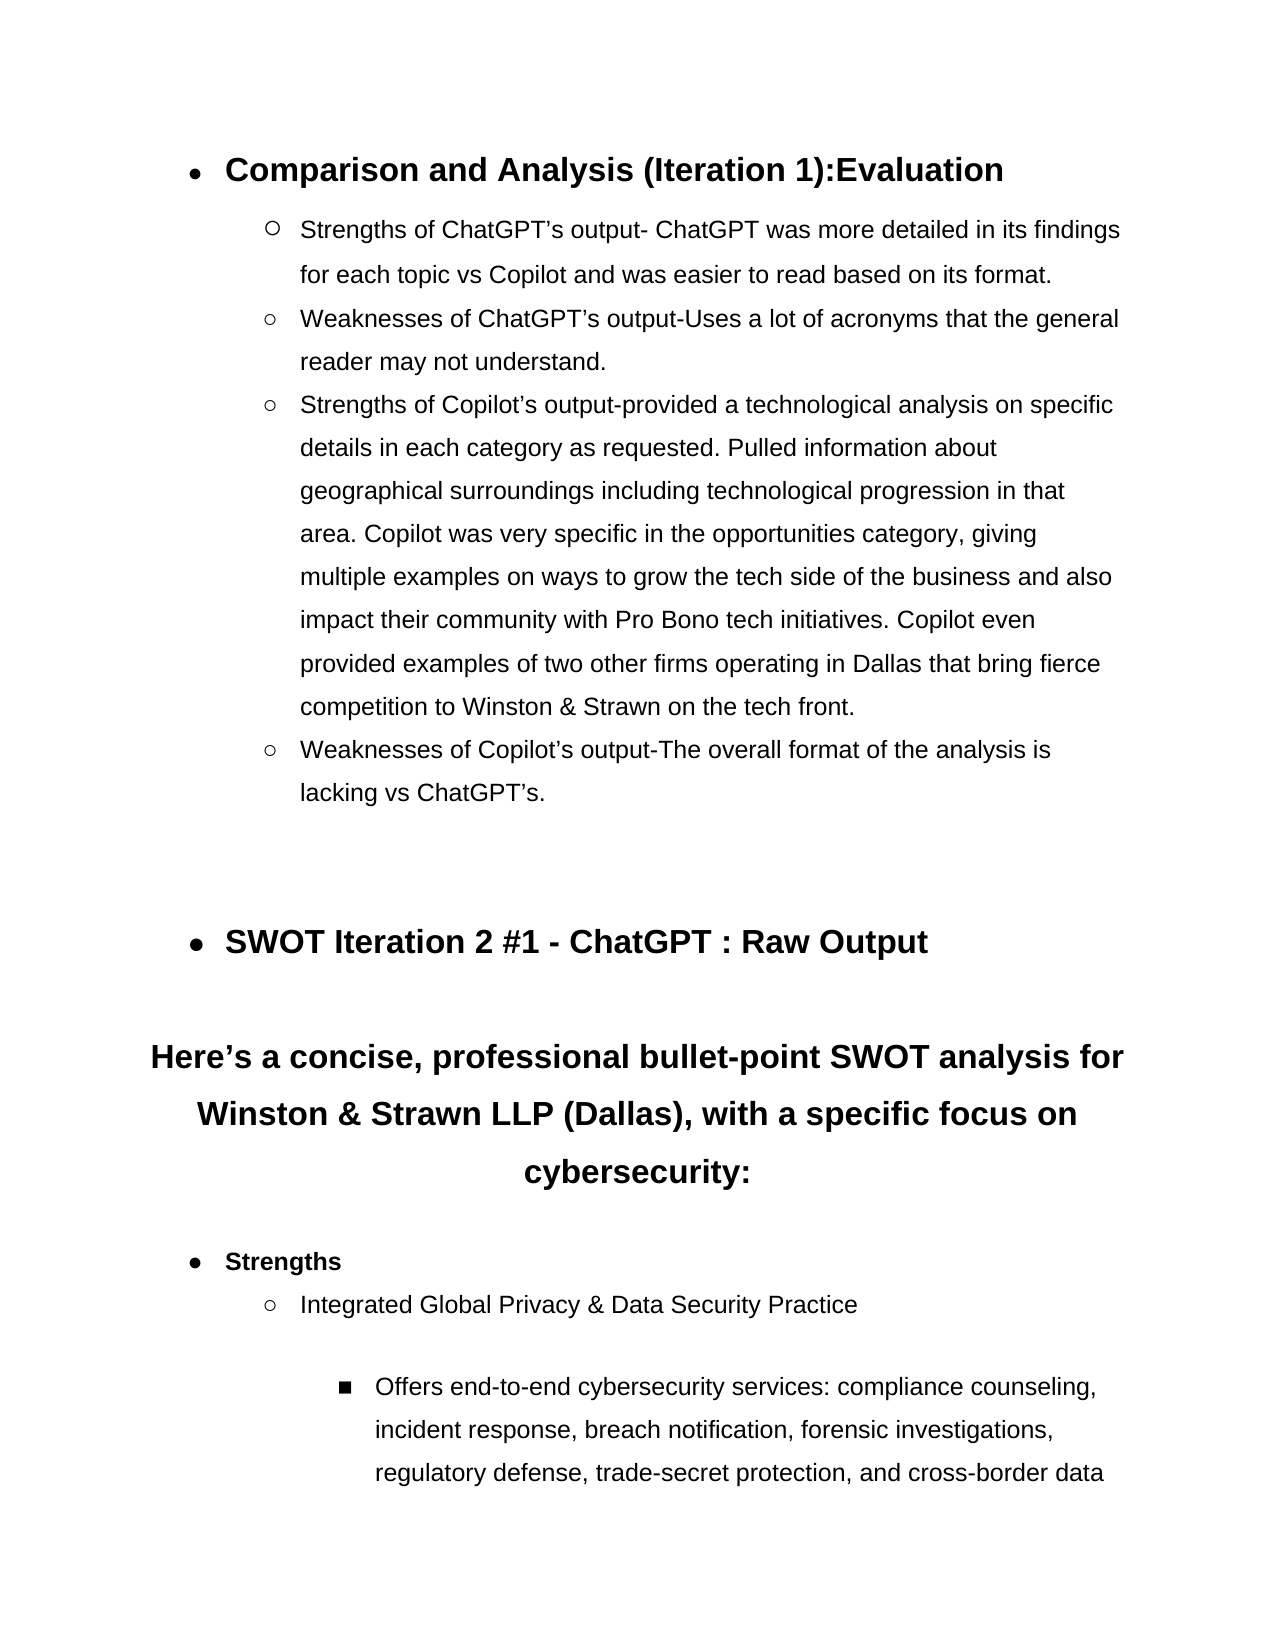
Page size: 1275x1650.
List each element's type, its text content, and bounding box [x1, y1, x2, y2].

list Strengths of Copilot’s output-provided a technological analysis on specific details in each category as requested. Pulled information about geographical surroundings including technological progression in that area. Copilot was very specific in the opportunities category, giving multiple examples on ways to grow the tech side of the business and also impact their community with Pro Bono tech initiatives. Copilot even provided examples of two other firms operating in Dallas that bring fierce competition to Winston & Strawn on the tech front. [262, 390, 1125, 720]
list Weaknesses of Copilot’s output-The overall format of the analysis is lacking vs ChatGPT’s. [262, 735, 1125, 807]
text Here’s a concise, professional bullet-point SWOT analysis for Winston & Strawn LLP (Dallas), with a specific focus on cybersecurity: [150, 1037, 1125, 1191]
list Weaknesses of ChatGPT’s output-Uses a lot of acronyms that the general reader may not understand. [262, 303, 1125, 375]
list Comparison and Analysis (Iteration 1):Evaluation [187, 150, 1125, 188]
list Integrated Global Privacy & Data Security Practice [262, 1290, 1125, 1358]
list SWOT Iteration 2 #1 - ChatGPT : Raw Output [187, 922, 1125, 960]
subtitle Strengths [187, 1247, 1125, 1276]
list Strengths of ChatGPT’s output- ChatGPT was more detailed in its findings for each topic vs Copilot and was easier to read based on its format. [262, 208, 1125, 289]
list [337, 1372, 1125, 1487]
